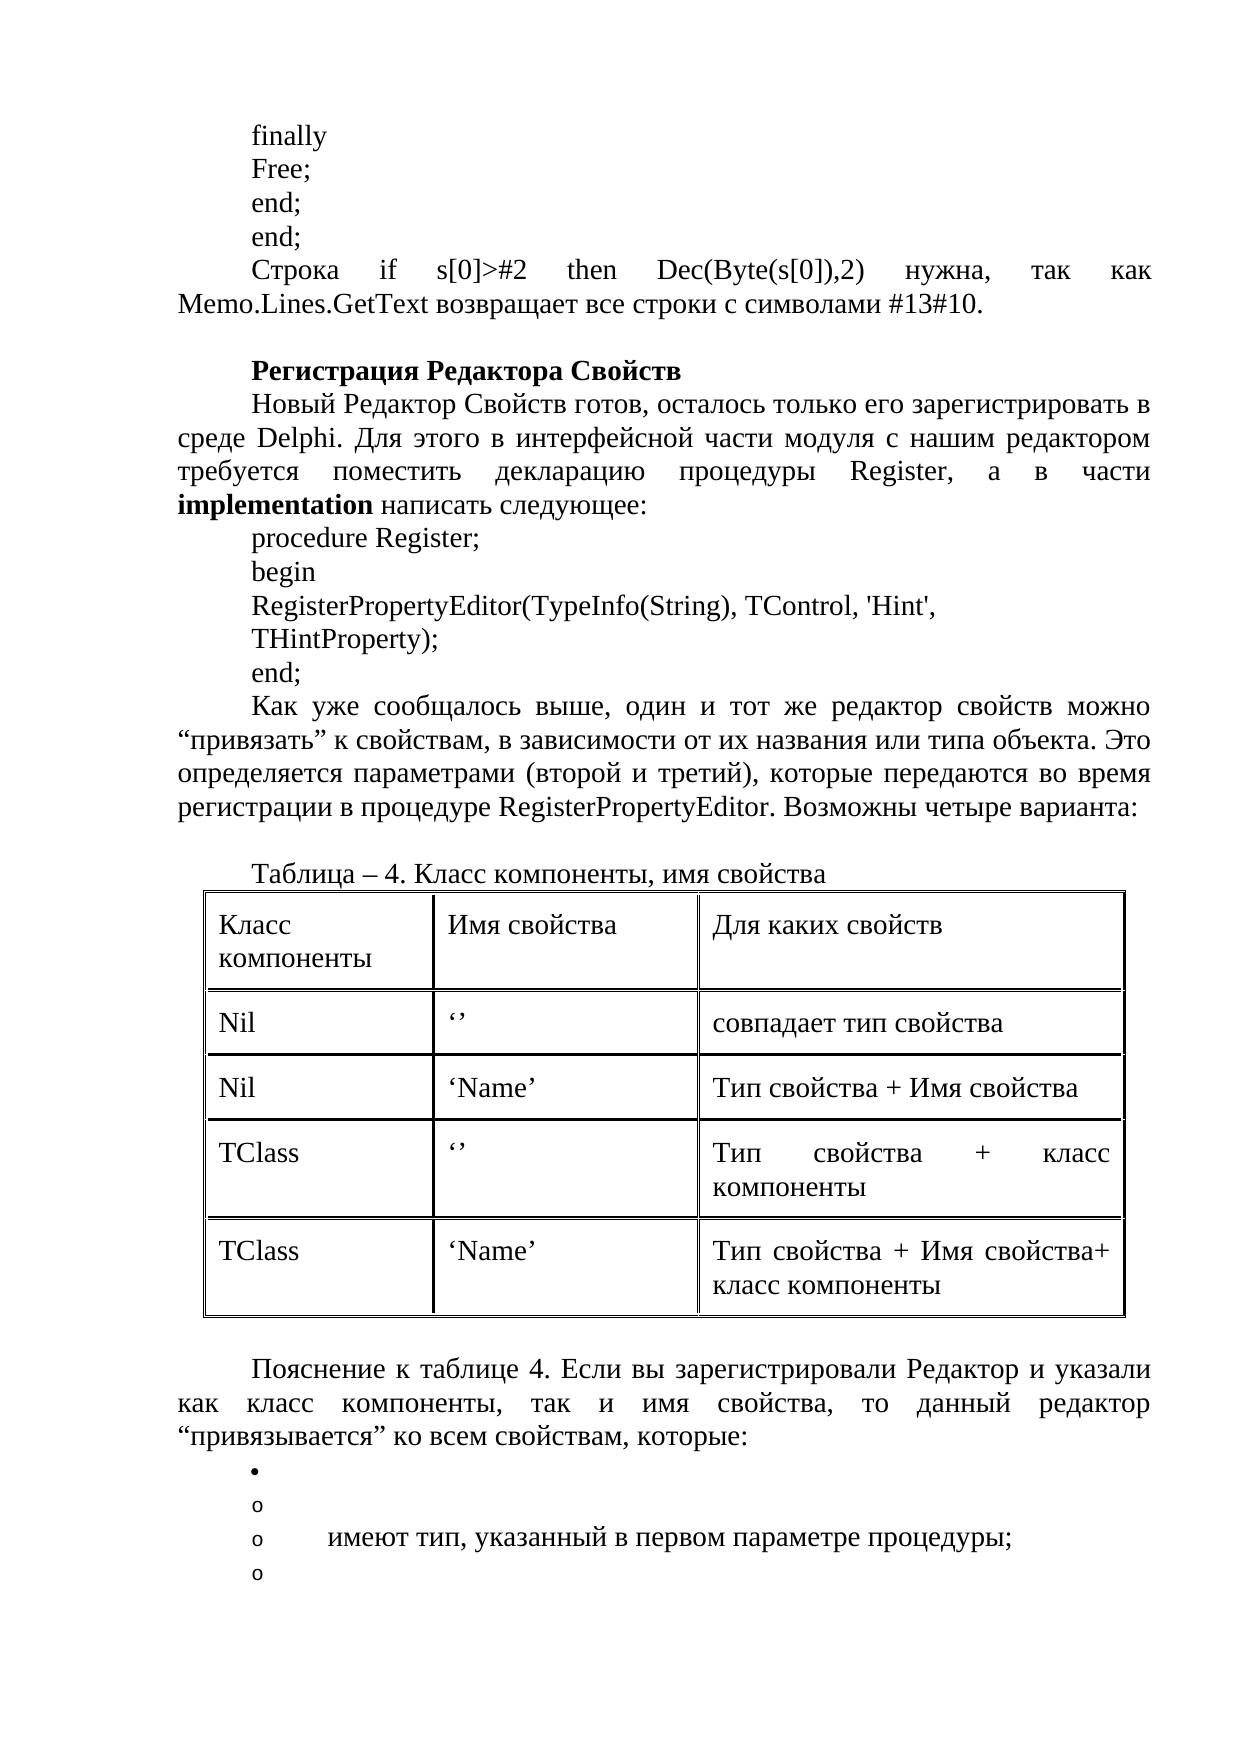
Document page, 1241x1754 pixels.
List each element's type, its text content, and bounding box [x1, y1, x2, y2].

table_header Для каких свойств [699, 893, 1123, 988]
text begin [177, 554, 1152, 588]
table_cell Тип свойства + класс компоненты [700, 1118, 1124, 1216]
table_cell ‘’ [435, 1121, 697, 1216]
text THintProperty); [177, 621, 1152, 655]
text Строка if s[0]>#2 then Dec(Byte(s[0]),2) нужна, так как Memo.Lines.GetText возвращает все строки с символами #13#10. [177, 252, 1152, 319]
text Пояснение к таблице 4. Если вы зарегистрировали Редактор и указали как класс компоненты, так и имя свойства, то данный редактор “привязывается” ко всем свойствам, которые: [177, 1351, 1152, 1452]
table_cell Тип свойства + Имя свойства [700, 1053, 1124, 1118]
text RegisterPropertyEditor(TypeInfo(String), TControl, 'Hint', [177, 588, 1152, 621]
table_header Имя свойства [433, 893, 698, 988]
table_cell ‘’ [435, 992, 697, 1053]
table_cell Nil [206, 988, 432, 1053]
table_cell ‘Name’ [433, 1220, 698, 1315]
text finally [177, 118, 1152, 152]
table_cell Тип свойства + Имя свойства+ класс компоненты [699, 1216, 1124, 1315]
text Новый Редактор Свойств готов, осталось только его зарегистрировать в среде Delphi. Для этого в интерфейсной части модуля с нашим редактором требуется поместить декларацию процедуры Register, а в части implementation написать следующее: [177, 386, 1152, 521]
table_cell ‘Name’ [435, 1056, 697, 1118]
table_cell TClass [206, 1216, 433, 1315]
text procedure Register; [177, 521, 1152, 554]
table_cell TClass [204, 1118, 432, 1216]
text end; [177, 219, 1152, 252]
text end; [177, 185, 1152, 219]
table_header Класс компоненты [206, 893, 433, 988]
text Таблица – 4. Класс компоненты, имя свойства [177, 856, 1152, 889]
list имеют тип, указанный в первом параметре процедуры; [177, 1519, 1152, 1553]
text Free; [177, 152, 1152, 185]
table_cell Nil [204, 1053, 432, 1118]
text Как уже сообщалось выше, один и тот же редактор свойств можно “привязать” к свойствам, в зависимости от их названия или типа объекта. Это определяется параметрами (второй и третий), которые передаются во время регистрации в процедуре RegisterPropertyEditor. Возможны четыре варианта: [177, 688, 1152, 822]
text Регистрация Редактора Свойств [177, 353, 1152, 386]
table_cell совпадает тип свойства [700, 988, 1124, 1053]
text end; [177, 655, 1152, 688]
